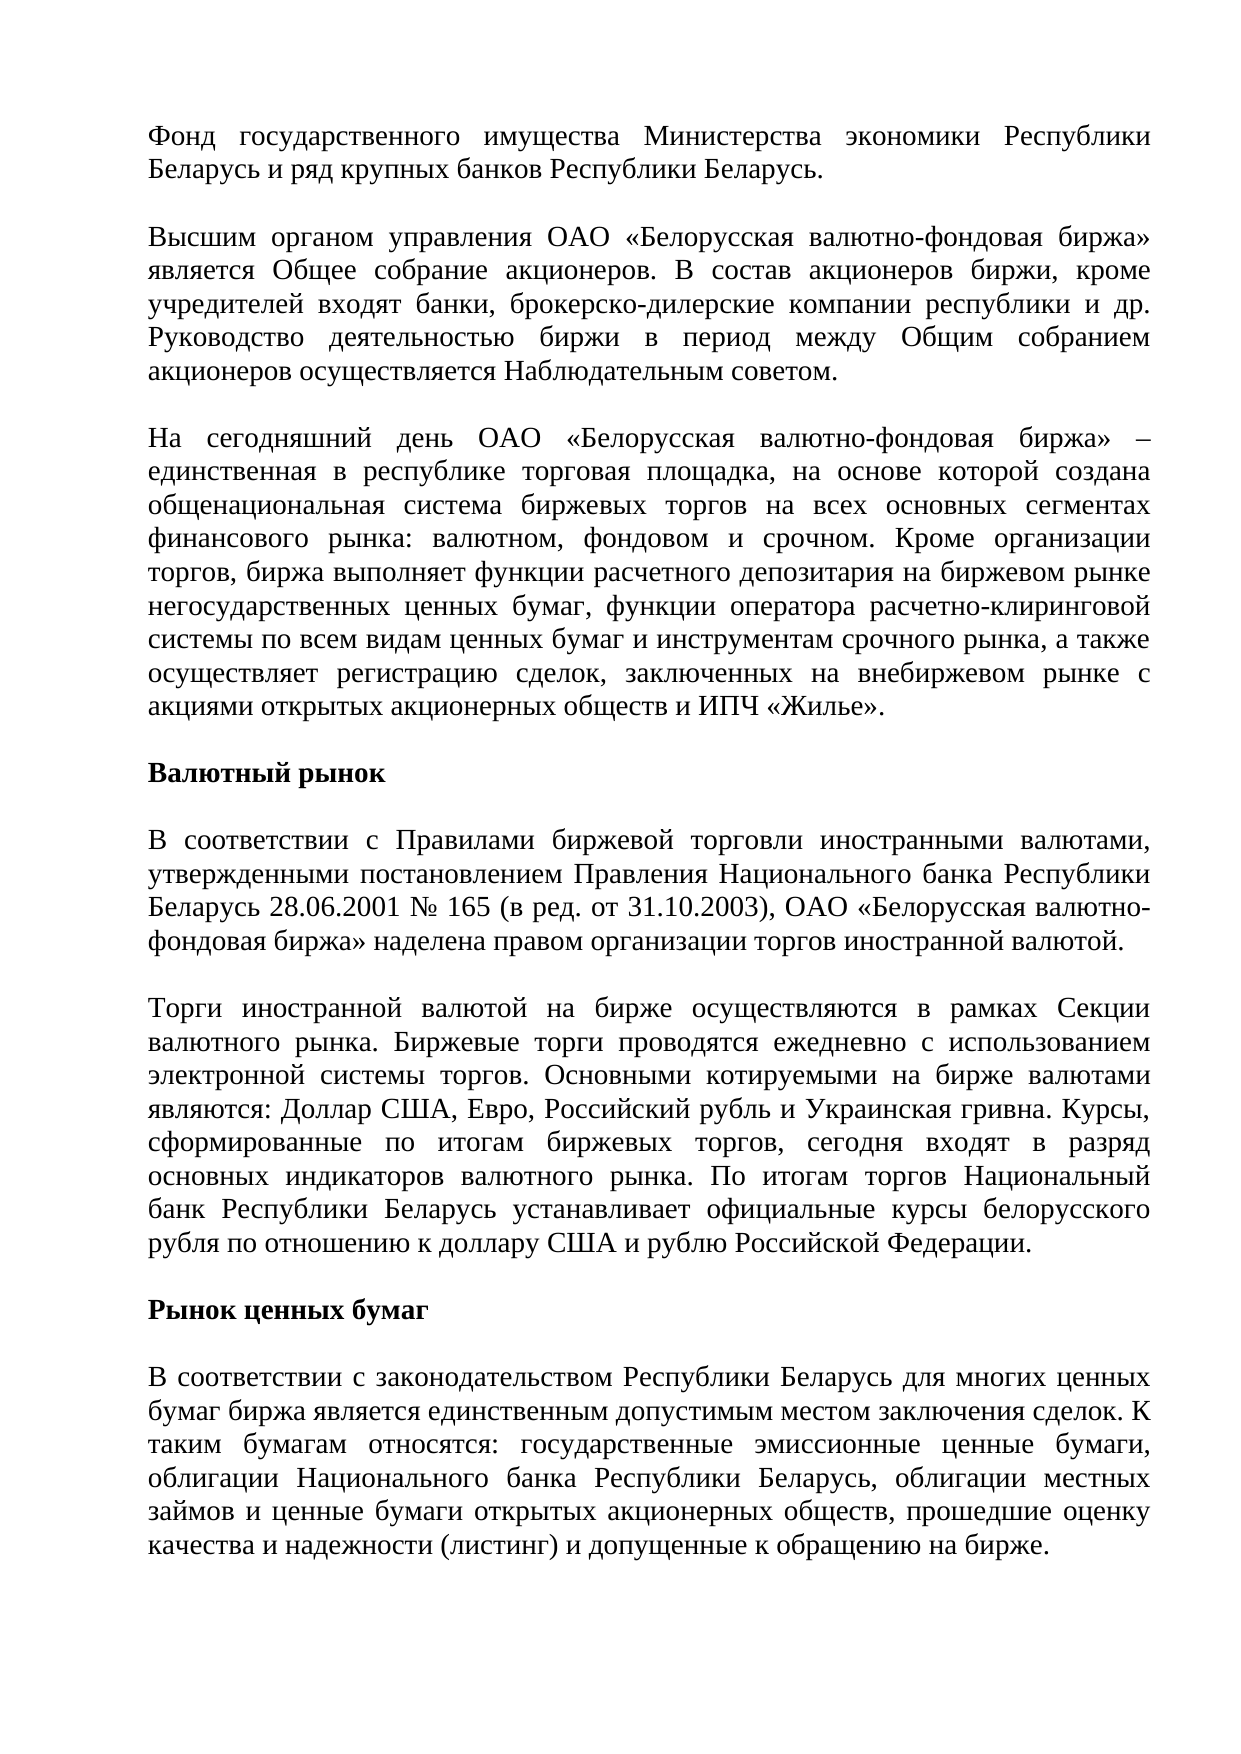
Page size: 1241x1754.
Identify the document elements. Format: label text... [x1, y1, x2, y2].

text Высшим органом управления ОАО «Белорусская валютно-фондовая биржа» является Общее собрание акционеров. В состав акционеров биржи, кроме учредителей входят банки, брокерско-дилерские компании республики и др. Руководство деятельностью биржи в период между Общим собранием акционеров осуществляется Наблюдательным советом. [148, 219, 1152, 386]
text Валютный рынок [148, 755, 1152, 789]
text Рынок ценных бумаг [148, 1292, 1152, 1326]
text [148, 118, 1152, 185]
text Торги иностранной валютой на бирже осуществляются в рамках Секции валютного рынка. Биржевые торги проводятся ежедневно с использованием электронной системы торгов. Основными котируемыми на бирже валютами являются: Доллар США, Евро, Российский рубль и Украинская гривна. Курсы, сформированные по итогам биржевых торгов, сегодня входят в разряд основных индикаторов валютного рынка. По итогам торгов Национальный банк Республики Беларусь устанавливает официальные курсы белорусского рубля по отношению к доллару США и рублю Российской Федерации. [148, 990, 1152, 1258]
text В соответствии с законодательством Республики Беларусь для многих ценных бумаг биржа является единственным допустимым местом заключения сделок. К таким бумагам относятся: государственные эмиссионные ценные бумаги, облигации Национального банка Республики Беларусь, облигации местных займов и ценные бумаги открытых акционерных обществ, прошедшие оценку качества и надежности (листинг) и допущенные к обращению на бирже. [148, 1359, 1152, 1560]
text На сегодняшний день ОАО «Белорусская валютно-фондовая биржа» – единственная в республике торговая площадка, на основе которой создана общенациональная система биржевых торгов на всех основных сегментах финансового рынка: валютном, фондовом и срочном. Кроме организации торгов, биржа выполняет функции расчетного депозитария на биржевом рынке негосударственных ценных бумаг, функции оператора расчетно-клиринговой системы по всем видам ценных бумаг и инструментам срочного рынка, а также осуществляет регистрацию сделок, заключенных на внебиржевом рынке с акциями открытых акционерных обществ и ИПЧ «Жилье». [148, 420, 1152, 722]
text В соответствии с Правилами биржевой торговли иностранными валютами, утвержденными постановлением Правления Национального банка Республики Беларусь 28.06.2001 № 165 (в ред. от 31.10.2003), ОАО «Белорусская валютно-фондовая биржа» наделена правом организации торгов иностранной валютой. [148, 822, 1152, 957]
